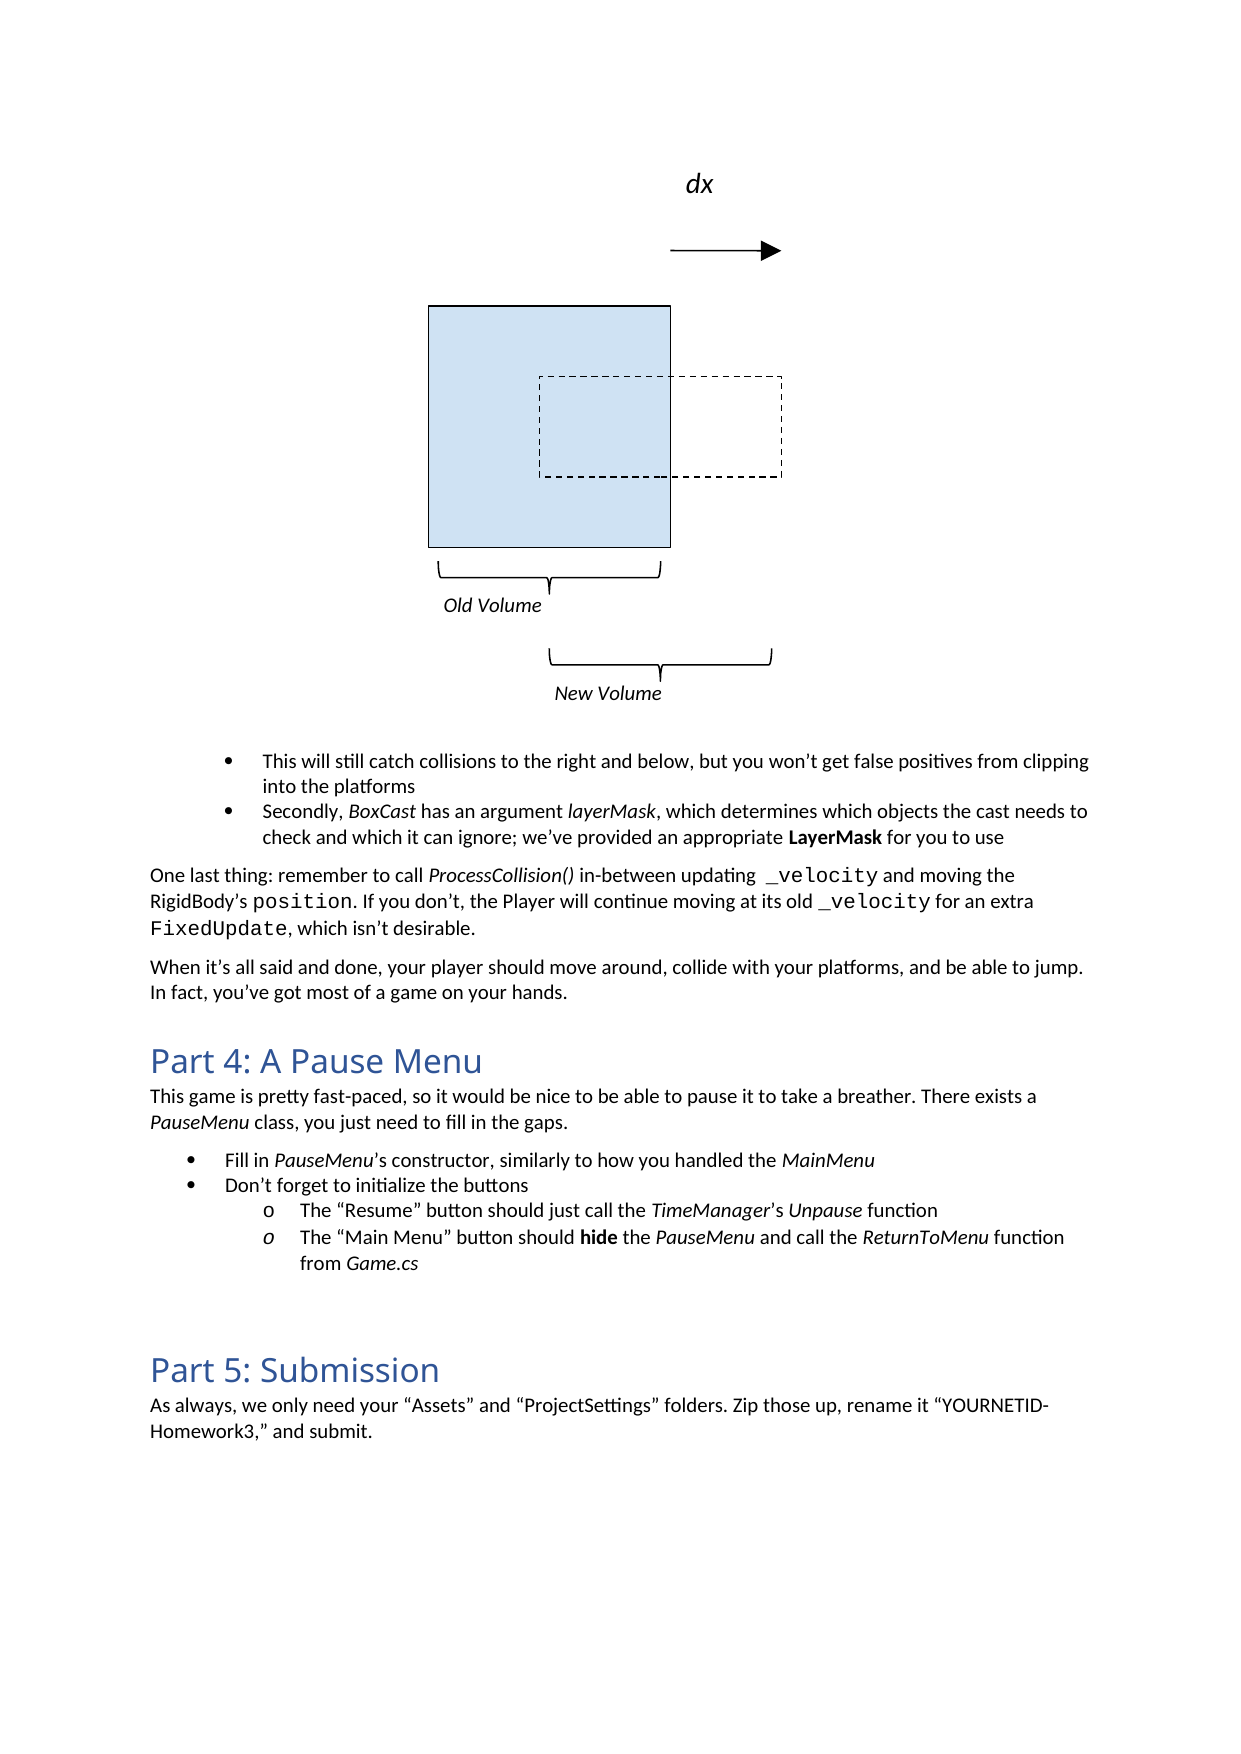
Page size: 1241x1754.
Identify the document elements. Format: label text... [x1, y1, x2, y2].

subtitle Part 4: A Pause Menu [150, 1038, 1090, 1083]
list Secondly, BoxCast has an argument layerMask, which determines which objects the cast needs to check and which it can ignore; we’ve provided an appropriate LayerMask for you to use [225, 799, 1090, 849]
text When it’s all said and done, your player should move around, collide with your platforms, and be able to jump. In fact, you’ve got most of a game on your hands. [150, 954, 1090, 1005]
text This game is pretty fast-paced, so it would be nice to be able to pause it to take a breather. There exists a PauseMenu class, you just need to fill in the gaps. [150, 1083, 1090, 1134]
subtitle Part 5: Submission [150, 1347, 1090, 1393]
list The “Resume” button should just call the TimeManager’s Unpause function [262, 1198, 1090, 1224]
list This will still catch collisions to the right and below, but you won’t get false positives from clipping into the platforms [225, 748, 1090, 799]
list Fill in PauseMenu’s constructor, similarly to how you handled the MainMenu [187, 1147, 1090, 1172]
list The “Main Menu” button should hide the PauseMenu and call the ReturnToMenu function from Game.cs [262, 1224, 1090, 1276]
text One last thing: remember to call ProcessCollision() in-between updating _velocity and moving the RigidBody’s position. If you don’t, the Player will continue moving at its old _velocity for an extra FixedUpdate, which isn’t desirable. [150, 862, 1090, 941]
text As always, we only need your “Assets” and “ProjectSettings” folders. Zip those up, rename it “YOURNETID-Homework3,” and submit. [150, 1393, 1090, 1443]
list Don’t forget to initialize the buttons [187, 1172, 1090, 1198]
